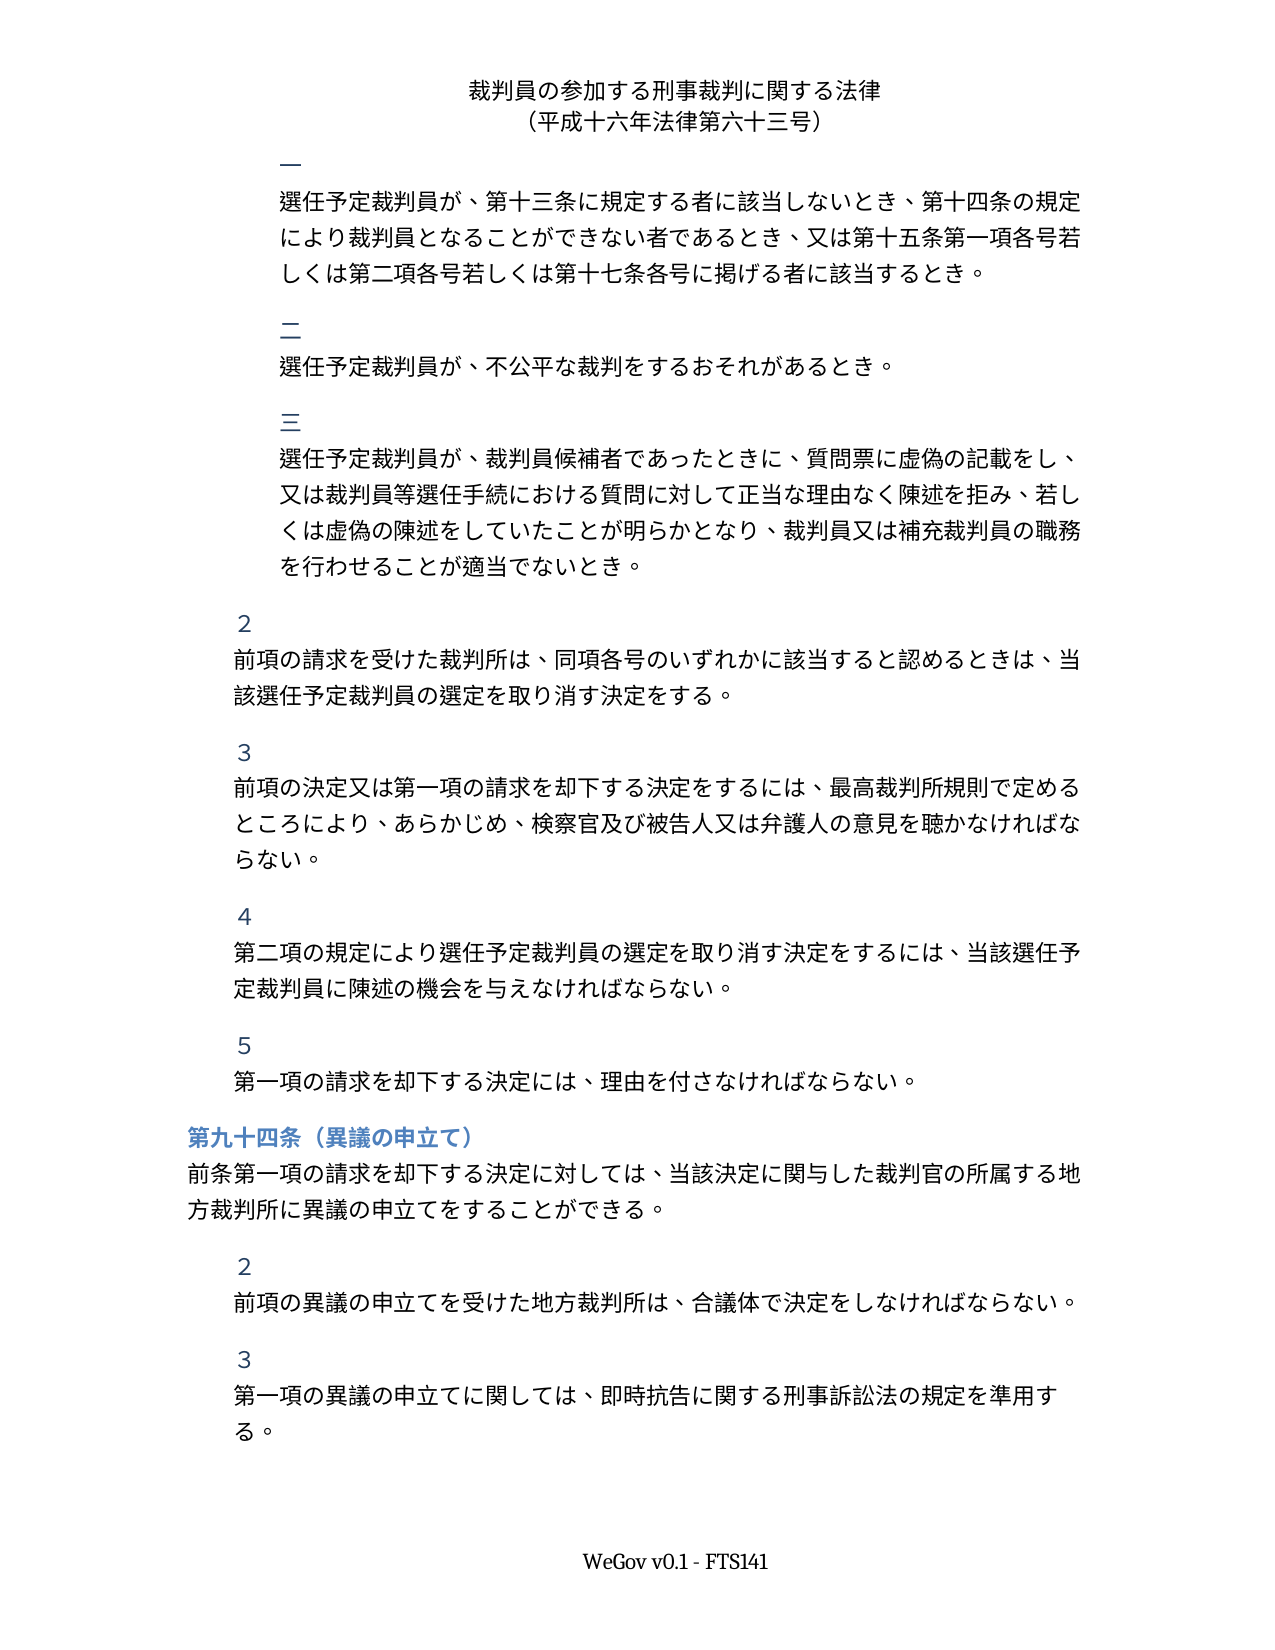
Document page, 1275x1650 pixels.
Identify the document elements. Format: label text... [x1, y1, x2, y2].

text 選任予定裁判員が、第十三条に規定する者に該当しないとき、第十四条の規定により裁判員となることができない者であるとき、又は第十五条第一項各号若しくは第二項各号若しくは第十七条各号に掲げる者に該当するとき。 [279, 186, 1087, 289]
text 第一項の異議の申立てに関しては、即時抗告に関する刑事訴訟法の規定を準用する。 [233, 1380, 1087, 1447]
text 第一項の請求を却下する決定には、理由を付さなければならない。 [233, 1066, 1087, 1097]
text 前項の請求を受けた裁判所は、同項各号のいずれかに該当すると認めるときは、当該選任予定裁判員の選定を取り消す決定をする。 [233, 644, 1087, 711]
subtitle 一 [279, 150, 1087, 181]
subtitle 二 [279, 314, 1087, 346]
text 選任予定裁判員が、不公平な裁判をするおそれがあるとき。 [279, 351, 1087, 382]
subtitle ２ [233, 1251, 1087, 1282]
text 前条第一項の請求を却下する決定に対しては、当該決定に関与した裁判官の所属する地方裁判所に異議の申立てをすることができる。 [187, 1158, 1087, 1226]
text 前項の決定又は第一項の請求を却下する決定をするには、最高裁判所規則で定めるところにより、あらかじめ、検察官及び被告人又は弁護人の意見を聴かなければならない。 [233, 772, 1087, 876]
text 前項の異議の申立てを受けた地方裁判所は、合議体で決定をしなければならない。 [233, 1287, 1087, 1318]
subtitle ５ [233, 1030, 1087, 1061]
subtitle ３ [233, 736, 1087, 768]
text 選任予定裁判員が、裁判員候補者であったときに、質問票に虚偽の記載をし、又は裁判員等選任手続における質問に対して正当な理由なく陳述を拒み、若しくは虚偽の陳述をしていたことが明らかとなり、裁判員又は補充裁判員の職務を行わせることが適当でないとき。 [279, 443, 1087, 582]
subtitle ２ [233, 608, 1087, 639]
subtitle 三 [279, 407, 1087, 438]
subtitle ４ [233, 901, 1087, 932]
subtitle 第九十四条（異議の申立て） [187, 1122, 1087, 1154]
text 第二項の規定により選任予定裁判員の選定を取り消す決定をするには、当該選任予定裁判員に陳述の機会を与えなければならない。 [233, 937, 1087, 1004]
subtitle ３ [233, 1344, 1087, 1375]
